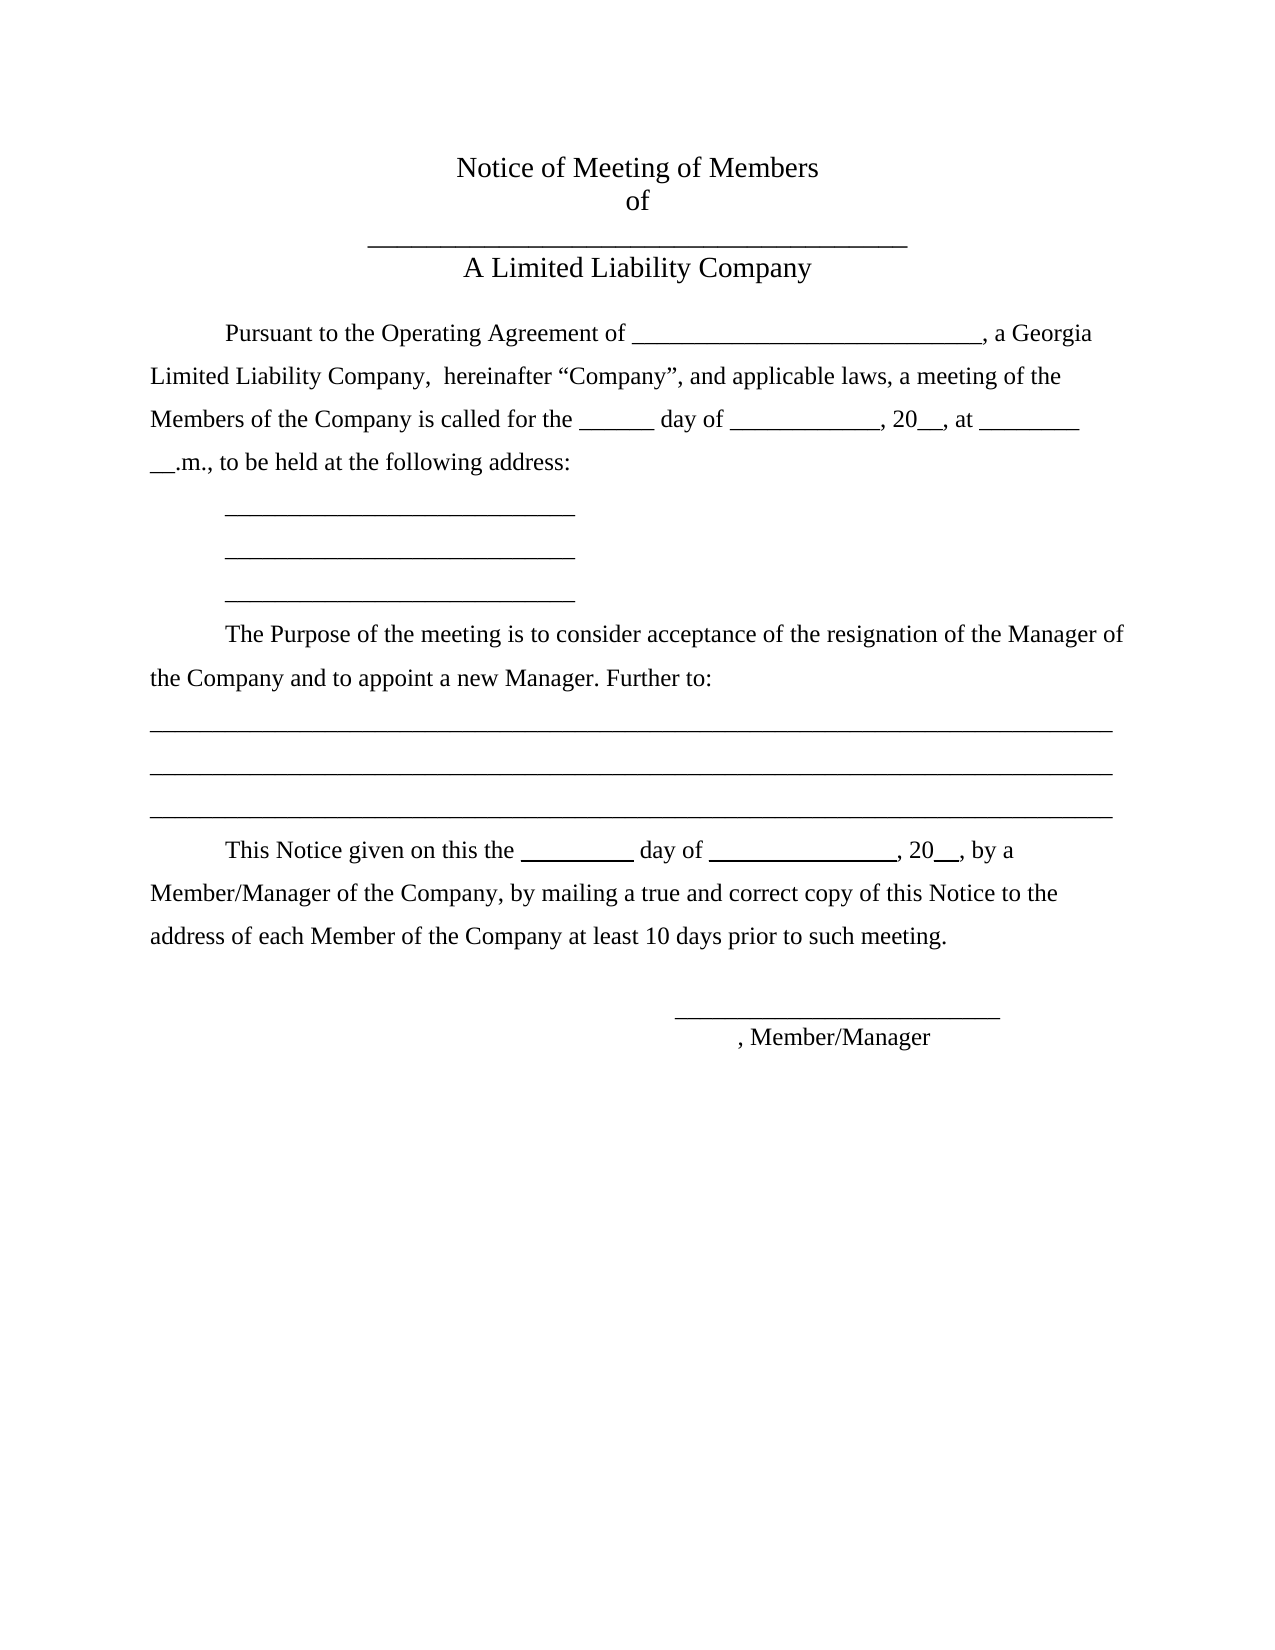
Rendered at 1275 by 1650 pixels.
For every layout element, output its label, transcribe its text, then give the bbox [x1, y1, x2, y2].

text ____________________________ [150, 533, 1125, 562]
text __________________________ [225, 993, 1125, 1022]
text _____________________________________________________________________________ [150, 792, 1125, 821]
text ____________________________ [150, 576, 1125, 605]
subtitle Notice of Meeting of Members [150, 150, 1125, 183]
text of [150, 183, 1125, 217]
text ____________________________ [150, 490, 1125, 519]
text , Member/Manager [150, 1022, 1125, 1051]
text _____________________________________________________________________________ [150, 749, 1125, 778]
text _____________________________________ [150, 217, 1125, 251]
text This Notice given on this the _________ day of _______________, 20__, by a Member/Manager of the Company, by mailing a true and correct copy of this Notice to the address of each Member of the Company at least 10 days prior to such meeting. [150, 835, 1125, 950]
subtitle A Limited Liability Company [150, 251, 1125, 284]
text The Purpose of the meeting is to consider acceptance of the resignation of the Manager of the Company and to appoint a new Manager. Further to: _____________________________________________________________________________ [150, 619, 1125, 734]
text Pursuant to the Operating Agreement of ____________________________, a Georgia Limited Liability Company, hereinafter “Company”, and applicable laws, a meeting of the Members of the Company is called for the ______ day of ____________, 20__, at ________ __.m., to be held at the following address: [150, 318, 1125, 476]
